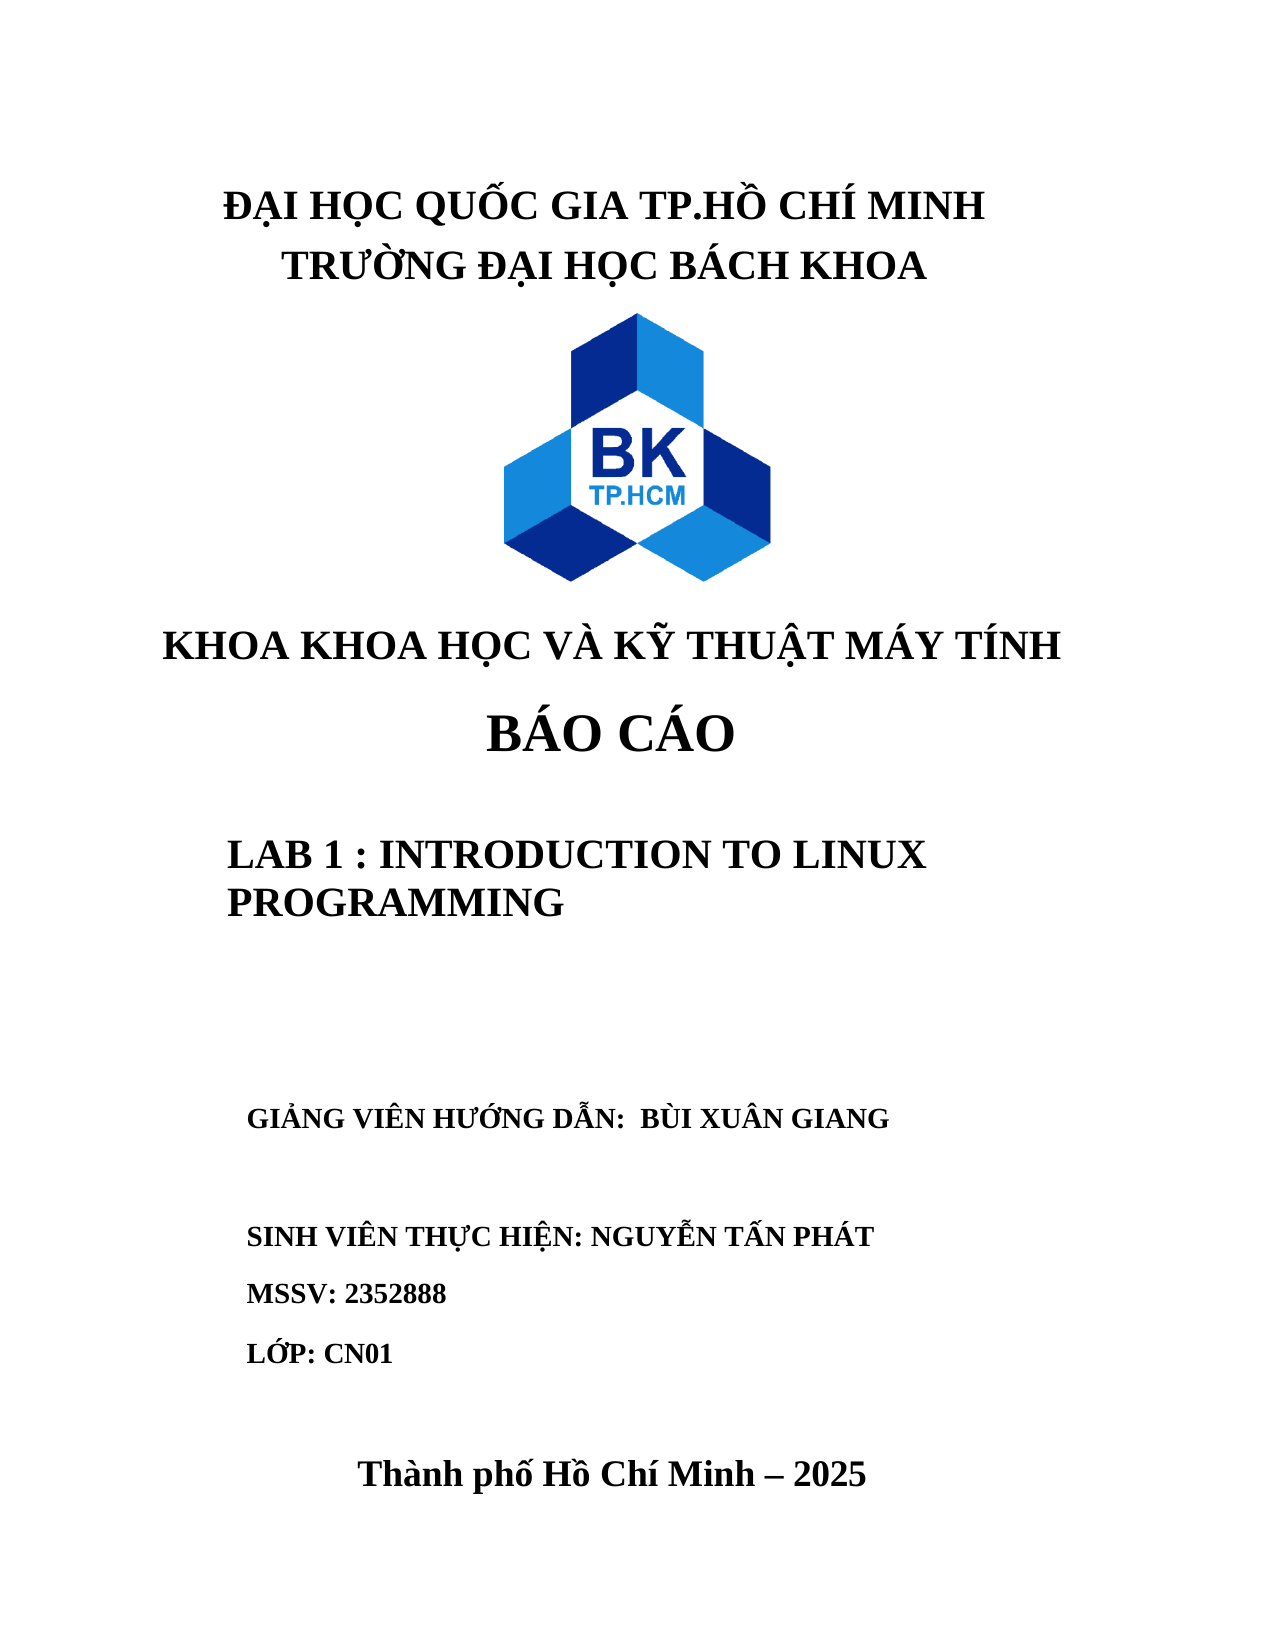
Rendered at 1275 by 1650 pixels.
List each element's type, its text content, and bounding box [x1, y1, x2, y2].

text LAB 1 : INTRODUCTION TO LINUX PROGRAMMING [227, 829, 1125, 925]
text ĐẠI HỌC QUỐC GIA TP.HỒ CHÍ MINH TRƯỜNG ĐẠI HỌC BÁCH KHOA [222, 181, 1068, 288]
picture [487, 304, 789, 596]
text SINH VIÊN THỰC HIỆN: NGUYỄN TẤN PHÁT [246, 1219, 1068, 1252]
text Thành phố Hồ Chí Minh – 2025 [241, 1451, 982, 1494]
text KHOA KHOA HỌC VÀ KỸ THUẬT MÁY TÍNH [155, 621, 1068, 669]
text MSSV: 2352888 [246, 1276, 1068, 1310]
text BÁO CÁO [240, 701, 982, 763]
text GIẢNG VIÊN HƯỚNG DẪN: BÙI XUÂN GIANG [246, 1102, 1125, 1135]
text LỚP: CN01 [246, 1333, 1125, 1371]
